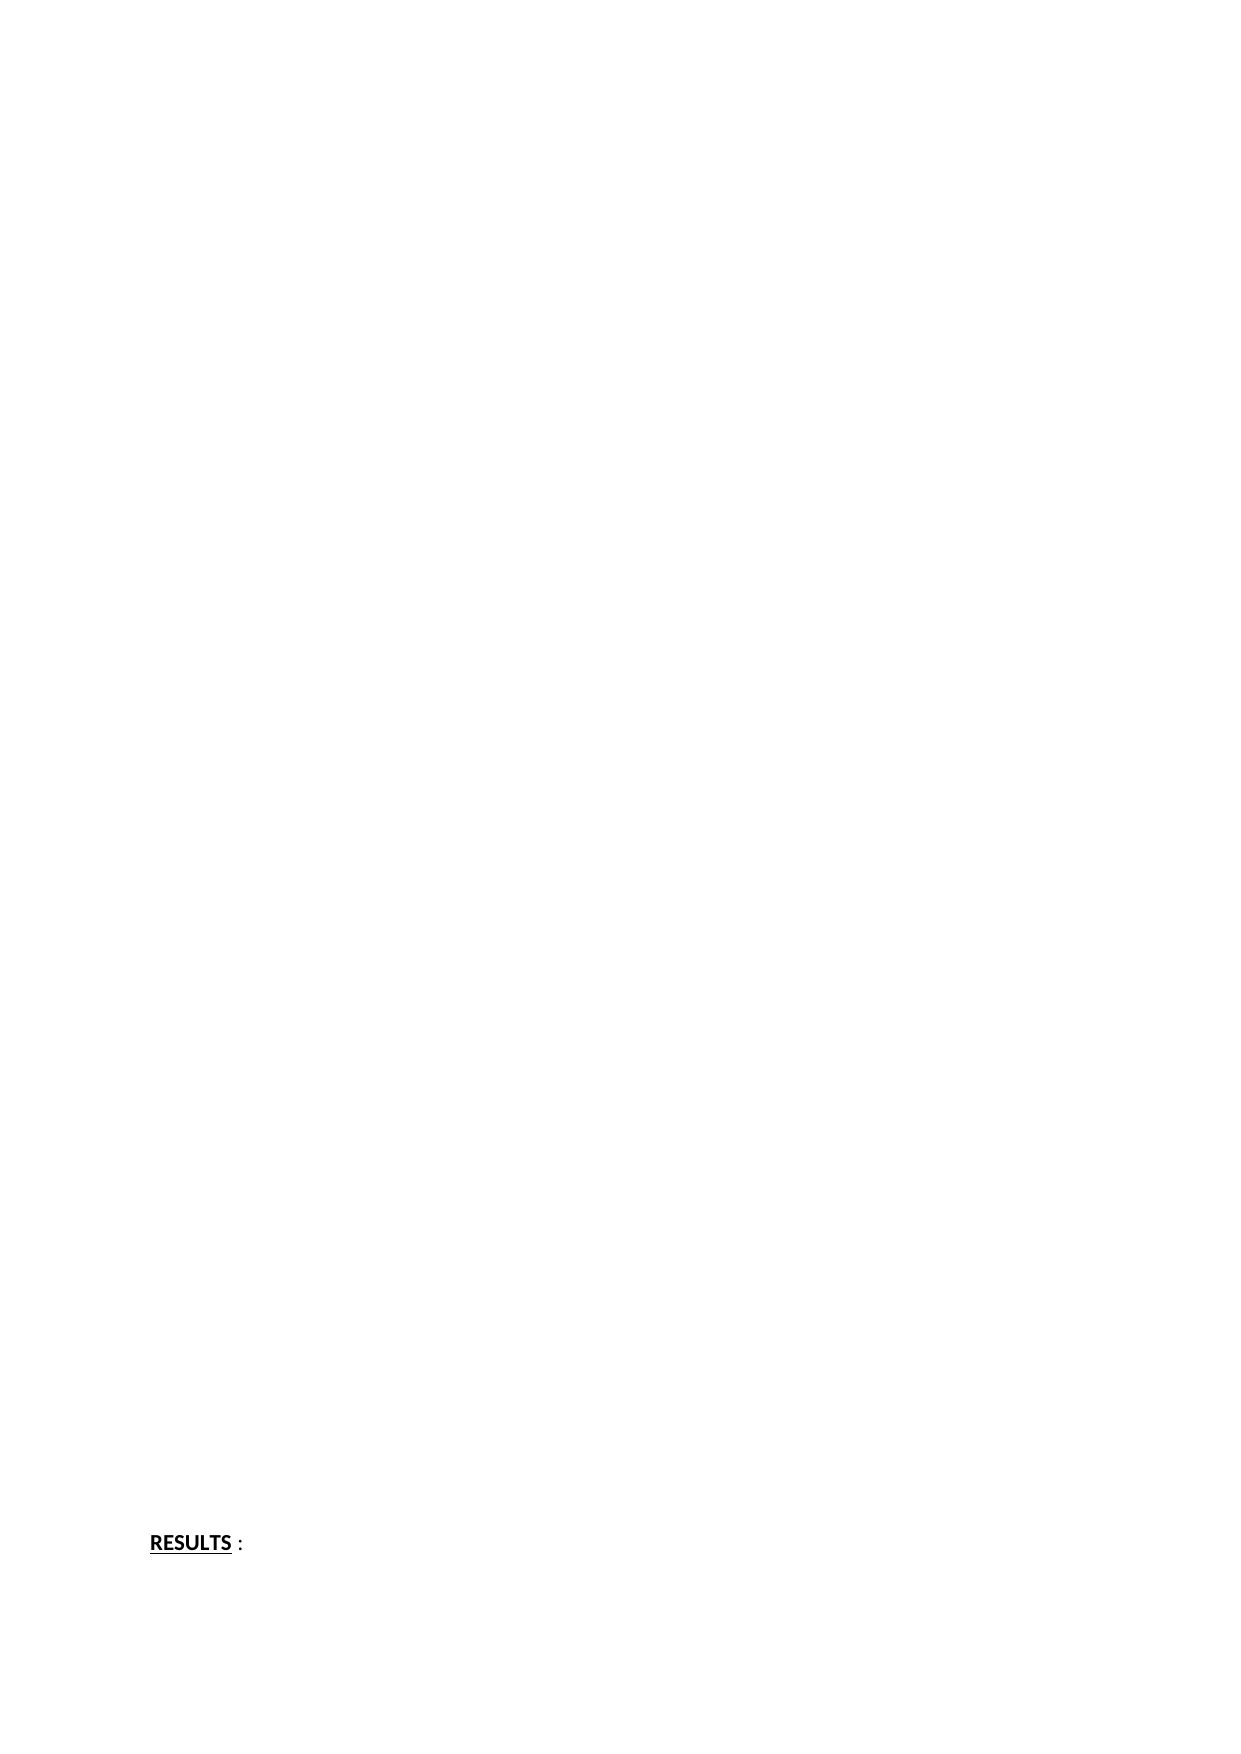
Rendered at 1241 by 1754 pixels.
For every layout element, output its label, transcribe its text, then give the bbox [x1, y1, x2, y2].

text RESULTS : [150, 1528, 1090, 1557]
